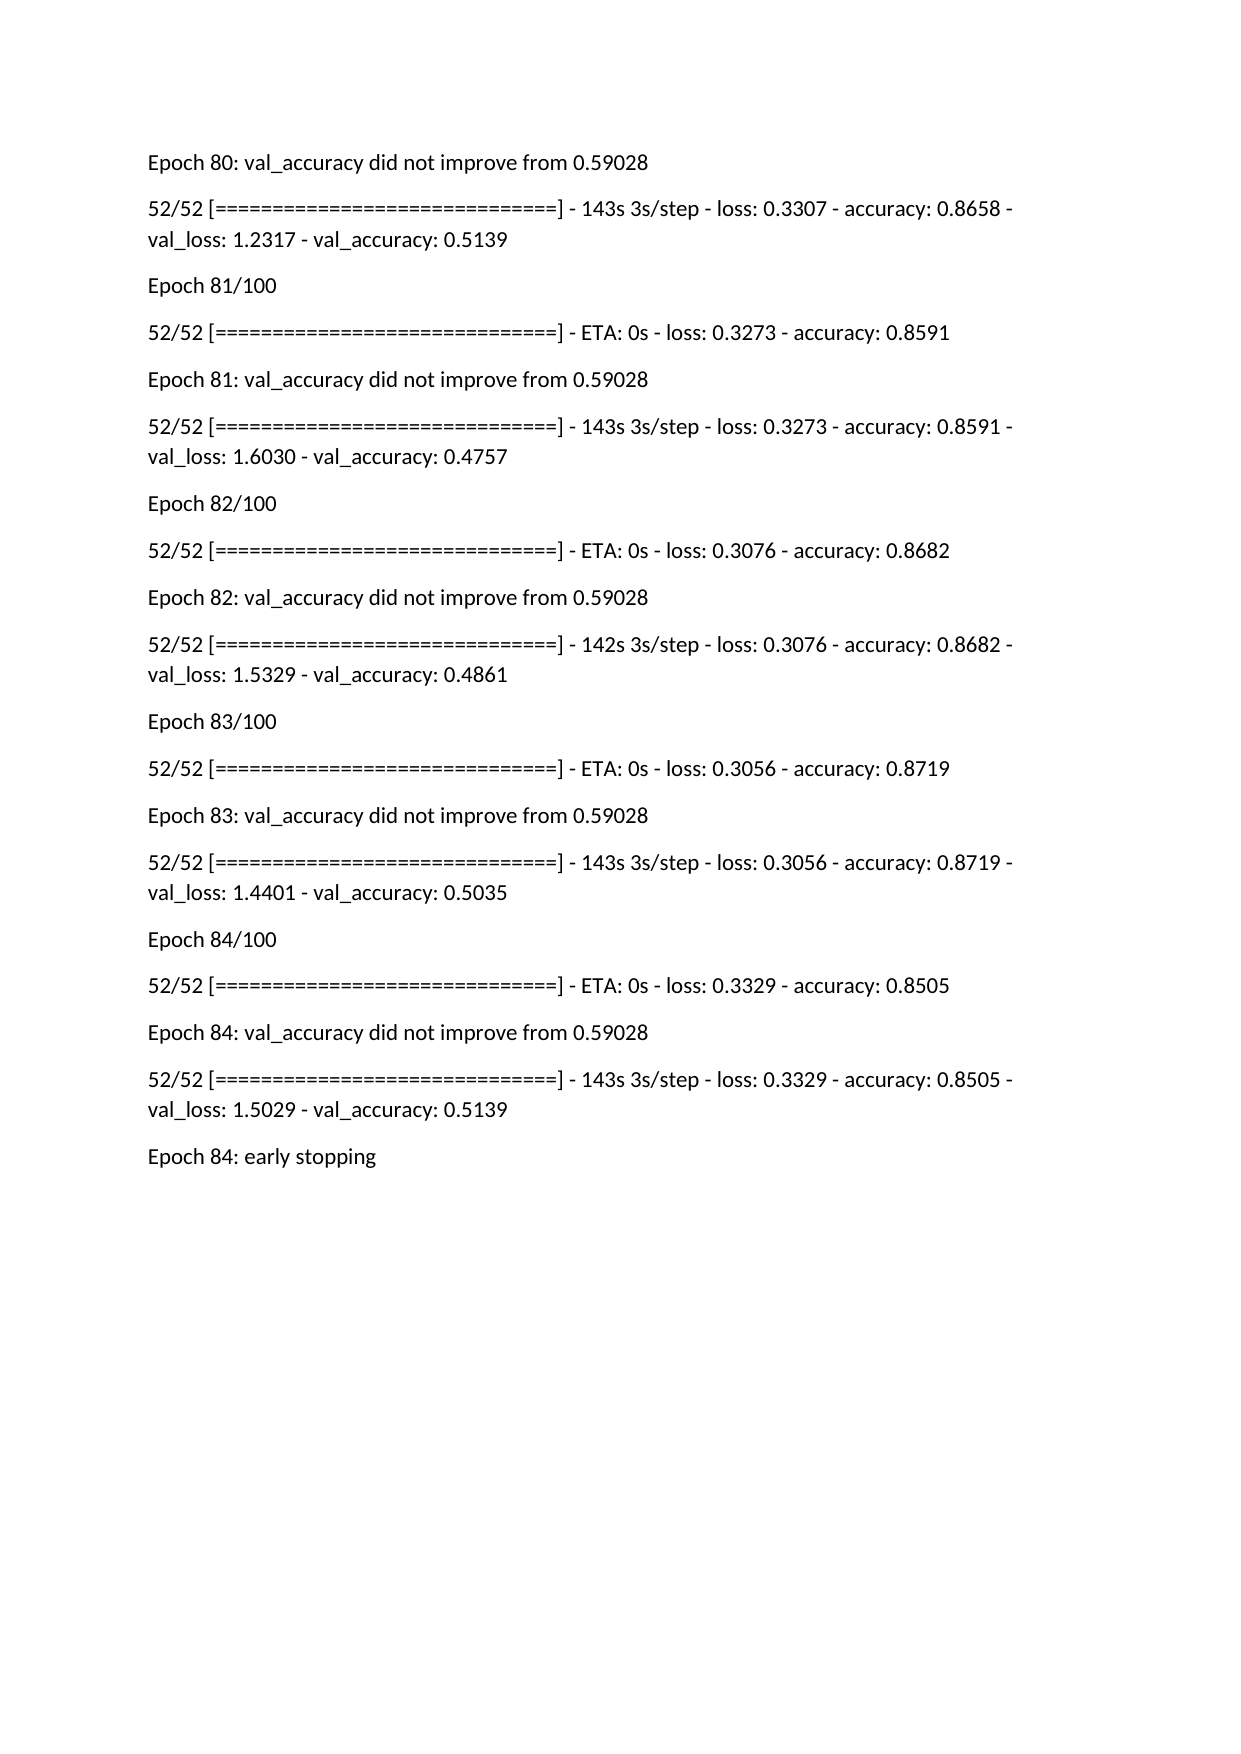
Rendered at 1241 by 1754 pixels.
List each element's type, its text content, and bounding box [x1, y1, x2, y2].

text 52/52 [==============================] - ETA: 0s - loss: 0.3076 - accuracy: 0.8682 [148, 536, 1093, 564]
text Epoch 80: val_accuracy did not improve from 0.59028 [148, 148, 1093, 176]
text 52/52 [==============================] - ETA: 0s - loss: 0.3329 - accuracy: 0.8505 [148, 972, 1093, 999]
text Epoch 81: val_accuracy did not improve from 0.59028 [148, 365, 1093, 393]
text 52/52 [==============================] - 143s 3s/step - loss: 0.3307 - accuracy: 0.8658 - val_loss: 1.2317 - val_accuracy: 0.5139 [148, 194, 1093, 253]
text 52/52 [==============================] - 143s 3s/step - loss: 0.3273 - accuracy: 0.8591 - val_loss: 1.6030 - val_accuracy: 0.4757 [148, 412, 1093, 470]
text Epoch 84: val_accuracy did not improve from 0.59028 [148, 1018, 1093, 1046]
text 52/52 [==============================] - ETA: 0s - loss: 0.3056 - accuracy: 0.8719 [148, 754, 1093, 782]
text 52/52 [==============================] - ETA: 0s - loss: 0.3273 - accuracy: 0.8591 [148, 318, 1093, 346]
text 52/52 [==============================] - 143s 3s/step - loss: 0.3329 - accuracy: 0.8505 - val_loss: 1.5029 - val_accuracy: 0.5139 [148, 1065, 1093, 1123]
text Epoch 81/100 [148, 272, 1093, 299]
text Epoch 84: early stopping [148, 1142, 1093, 1170]
text Epoch 84/100 [148, 925, 1093, 953]
text Epoch 83: val_accuracy did not improve from 0.59028 [148, 801, 1093, 829]
text Epoch 82: val_accuracy did not improve from 0.59028 [148, 583, 1093, 611]
text 52/52 [==============================] - 142s 3s/step - loss: 0.3076 - accuracy: 0.8682 - val_loss: 1.5329 - val_accuracy: 0.4861 [148, 630, 1093, 688]
text Epoch 83/100 [148, 707, 1093, 735]
text Epoch 82/100 [148, 489, 1093, 517]
text 52/52 [==============================] - 143s 3s/step - loss: 0.3056 - accuracy: 0.8719 - val_loss: 1.4401 - val_accuracy: 0.5035 [148, 848, 1093, 906]
